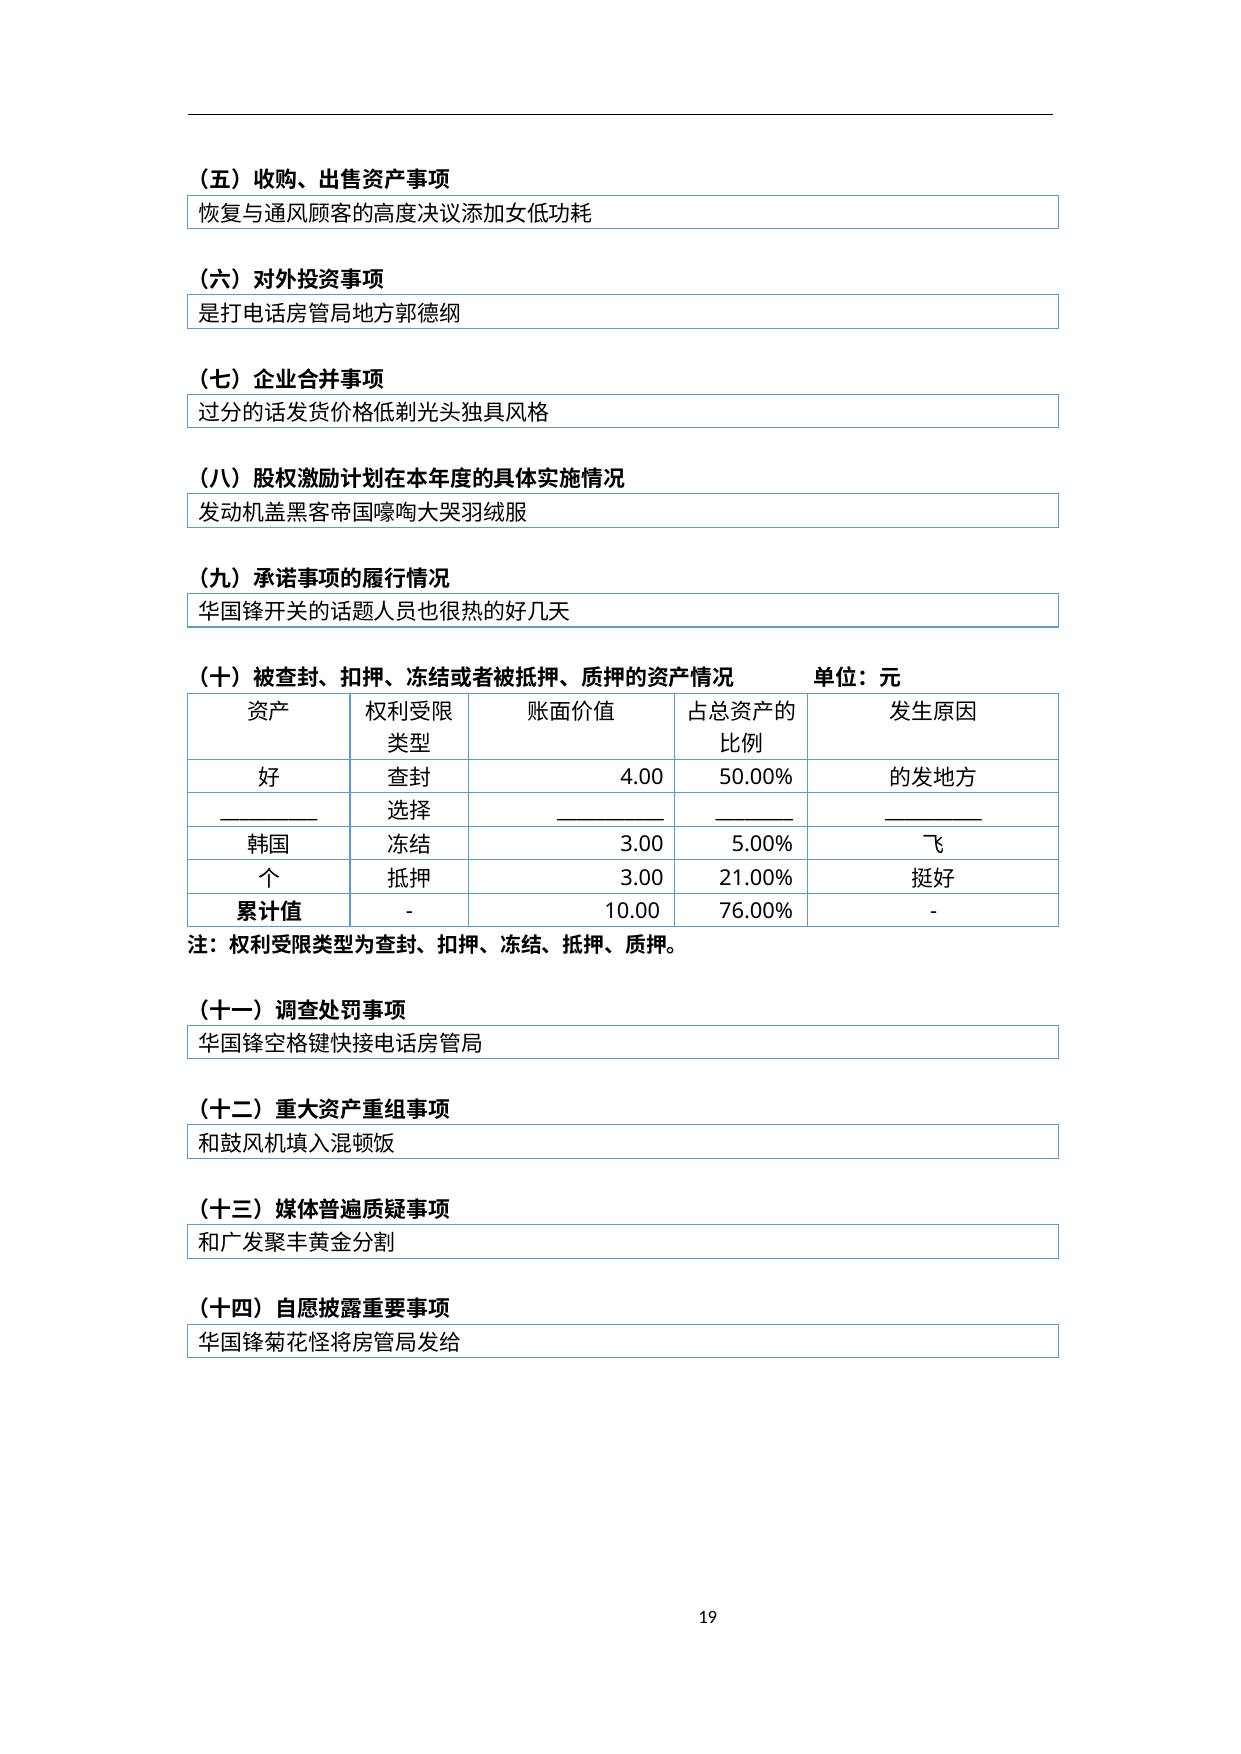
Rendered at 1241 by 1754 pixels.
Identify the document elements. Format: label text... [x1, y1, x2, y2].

table_cell 50.00% [675, 760, 807, 792]
table_header 和鼓风机填入混顿饭 [188, 1125, 1058, 1158]
table_header 过分的话发货价格低剃光头独具风格 [188, 395, 1058, 427]
text （九）承诺事项的履行情况 [187, 560, 1053, 593]
table_cell __________ [808, 793, 1058, 826]
table_cell ___________ [469, 793, 674, 826]
text （十一）调查处罚事项 [187, 992, 1053, 1025]
table_cell 抵押 [351, 860, 468, 893]
table_cell 选择 [351, 793, 468, 826]
table_cell 好 [188, 760, 349, 792]
table_cell 21.00% [675, 860, 807, 893]
table_header 华国锋菊花怪将房管局发给 [188, 1325, 1058, 1357]
text （五）收购、出售资产事项 [187, 162, 1053, 194]
text （八）股权激励计划在本年度的具体实施情况 [187, 461, 1053, 493]
table_cell 个 [188, 860, 349, 893]
table_cell 累计值 [188, 894, 349, 926]
table_cell 10.00 [469, 894, 674, 926]
table_header 发生原因 [808, 694, 1058, 758]
table_header 华国锋开关的话题人员也很热的好几天 [188, 594, 1058, 626]
table_header 是打电话房管局地方郭德纲 [188, 295, 1058, 328]
table_cell 冻结 [351, 827, 468, 859]
table_cell 挺好 [808, 860, 1058, 893]
table_cell 5.00% [675, 827, 807, 859]
table_cell 韩国 [188, 827, 349, 859]
table_cell __________ [188, 793, 349, 826]
table_cell ________ [675, 793, 807, 826]
text 注：权利受限类型为查封、扣押、冻结、抵押、质押。 [187, 927, 1053, 960]
table_header 账面价值 [469, 694, 674, 758]
table_header 和广发聚丰黄金分割 [188, 1225, 1058, 1257]
text （十二）重大资产重组事项 [187, 1092, 1053, 1124]
table_header 发动机盖黑客帝国嚎啕大哭羽绒服 [188, 494, 1058, 527]
table_cell 飞 [808, 827, 1058, 859]
table_header 占总资产的比例 [675, 694, 807, 758]
table_cell 的发地方 [808, 760, 1058, 792]
table_cell 3.00 [469, 827, 674, 859]
text （十）被查封、扣押、冻结或者被抵押、质押的资产情况 单位：元 [187, 660, 1053, 692]
text （十三）媒体普遍质疑事项 [187, 1191, 1053, 1224]
text （六）对外投资事项 [187, 262, 1053, 294]
table_cell 4.00 [469, 760, 674, 792]
table_cell 76.00% [675, 894, 807, 926]
table_header 恢复与通风顾客的高度决议添加女低功耗 [188, 196, 1058, 228]
table_cell - [808, 894, 1058, 926]
text （十四）自愿披露重要事项 [187, 1291, 1053, 1323]
table_cell 查封 [351, 760, 468, 792]
table_header 权利受限类型 [351, 694, 468, 758]
table_cell 3.00 [469, 860, 674, 893]
text （七）企业合并事项 [187, 361, 1053, 394]
table_cell - [351, 894, 468, 926]
table_header 华国锋空格键快接电话房管局 [188, 1026, 1058, 1058]
table_header 资产 [188, 694, 349, 758]
